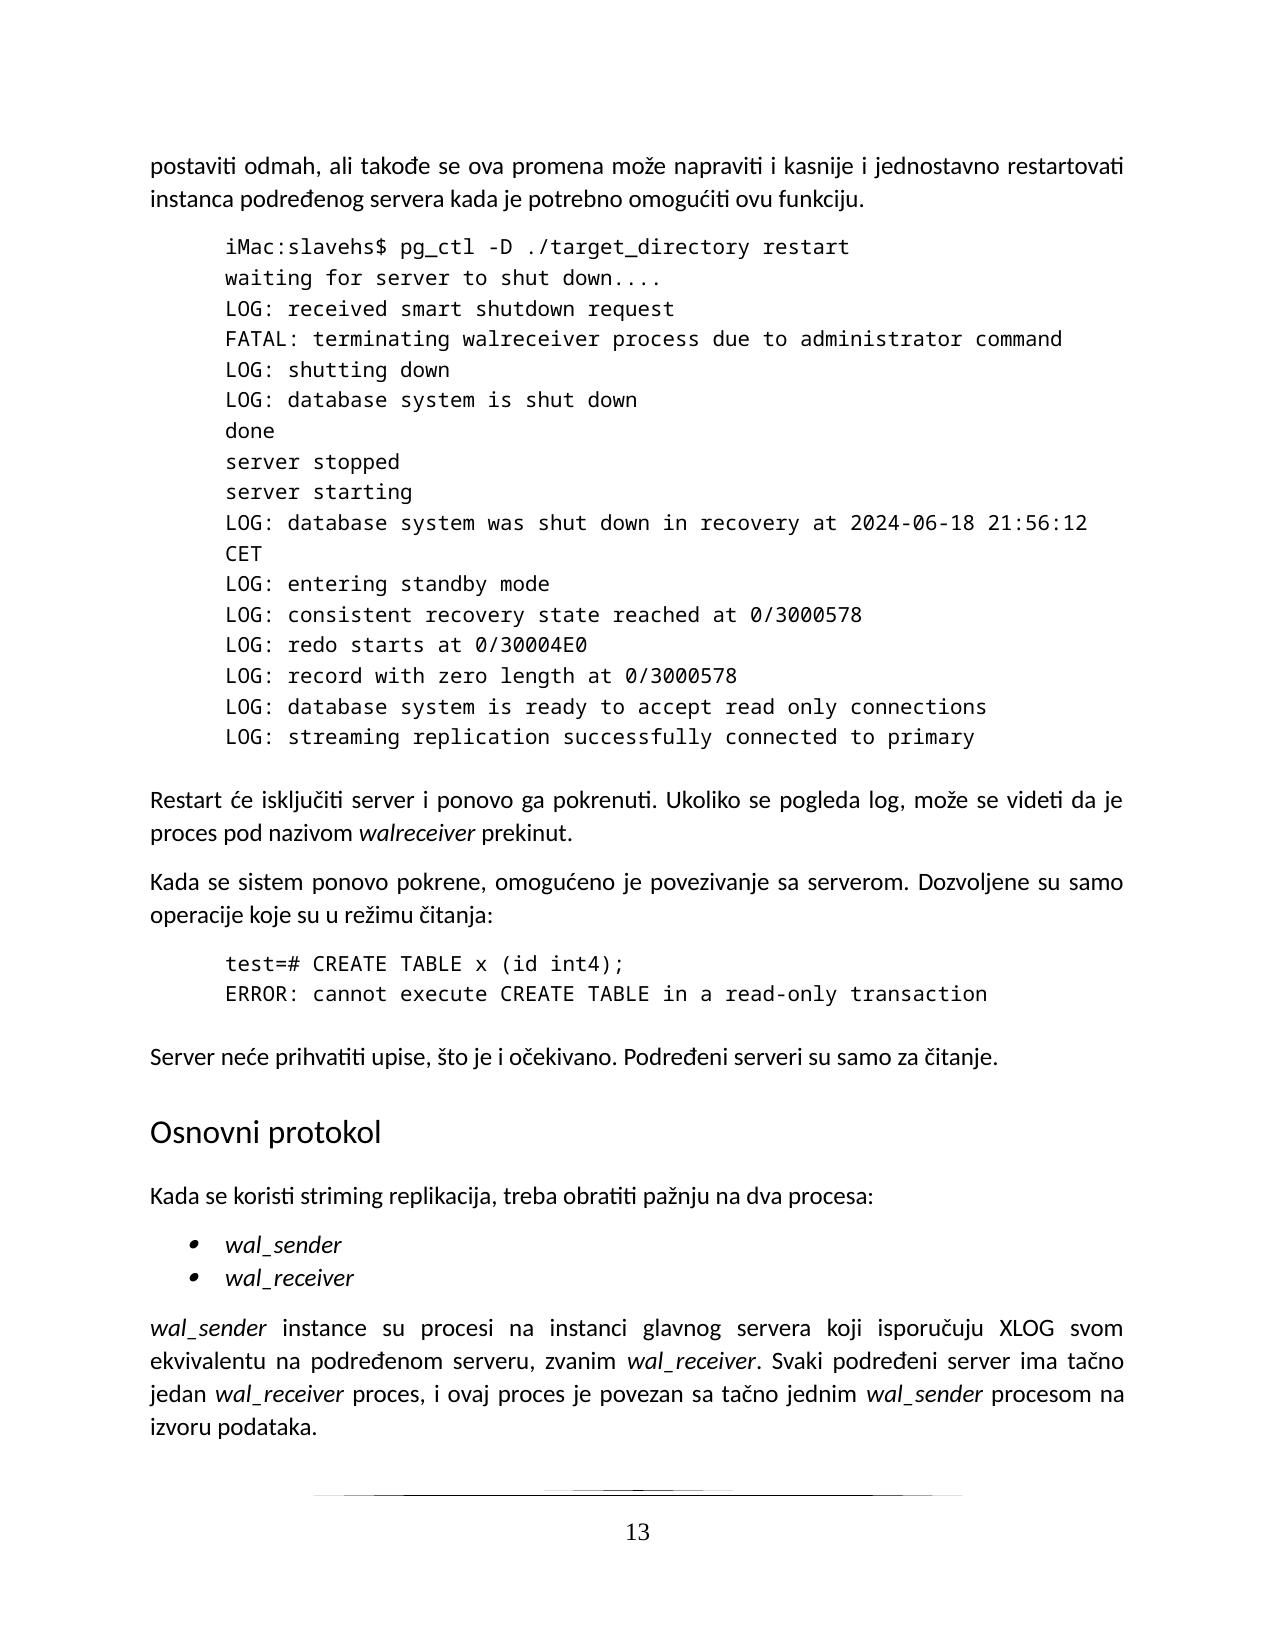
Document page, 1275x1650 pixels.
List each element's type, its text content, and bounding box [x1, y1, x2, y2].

text CET [225, 539, 1125, 567]
text waiting for server to shut down.... [225, 263, 1125, 292]
text Kada se sistem ponovo pokrene, omogućeno je povezivanje sa serverom. Dozvoljene su samo operacije koje su u režimu čitanja: [150, 866, 1125, 930]
list wal_sender [187, 1229, 1125, 1260]
text LOG: database system is ready to accept read only connections [225, 692, 1125, 720]
text iMac:slavehs$ pg_ctl -D ./target_directory restart [150, 232, 1125, 261]
text LOG: received smart shutdown request [225, 294, 1125, 322]
text LOG: record with zero length at 0/3000578 [225, 661, 1125, 690]
text LOG: database system was shut down in recovery at 2024-06-18 21:56:12 [225, 508, 1125, 537]
text Restart će isključiti server i ponovo ga pokrenuti. Ukoliko se pogleda log, može se videti da je proces pod nazivom walreceiver prekinut. [150, 784, 1125, 847]
text Server neće prihvatiti upise, što je i očekivano. Podređeni serveri su samo za čitanje. [150, 1041, 1125, 1071]
text Kada se koristi striming replikacija, treba obratiti pažnju na dva procesa: [150, 1180, 1125, 1211]
text wal_sender instance su procesi na instanci glavnog servera koji isporučuju XLOG svom ekvivalentu na podređenom serveru, zvanim wal_receiver. Svaki podređeni server ima tačno jedan wal_receiver proces, i ovaj proces je povezan sa tačno jednim wal_sender procesom na izvoru podataka. [150, 1312, 1125, 1441]
subtitle Osnovni protokol [150, 1111, 1125, 1152]
text done [225, 416, 1125, 445]
text LOG: streaming replication successfully connected to primary [225, 722, 1125, 751]
text LOG: database system is shut down [225, 386, 1125, 414]
list wal_receiver [187, 1262, 1125, 1293]
text LOG: entering standby mode [225, 569, 1125, 598]
text LOG: redo starts at 0/30004E0 [225, 631, 1125, 659]
text test=# CREATE TABLE x (id int4); [225, 949, 1125, 977]
text server starting [225, 477, 1125, 506]
text ERROR: cannot execute CREATE TABLE in a read-only transaction [225, 979, 1125, 1008]
text FATAL: terminating walreceiver process due to administrator command [225, 324, 1125, 353]
text server stopped [225, 447, 1125, 475]
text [150, 150, 1125, 213]
text LOG: shutting down [225, 355, 1125, 383]
text LOG: consistent recovery state reached at 0/3000578 [225, 600, 1125, 628]
